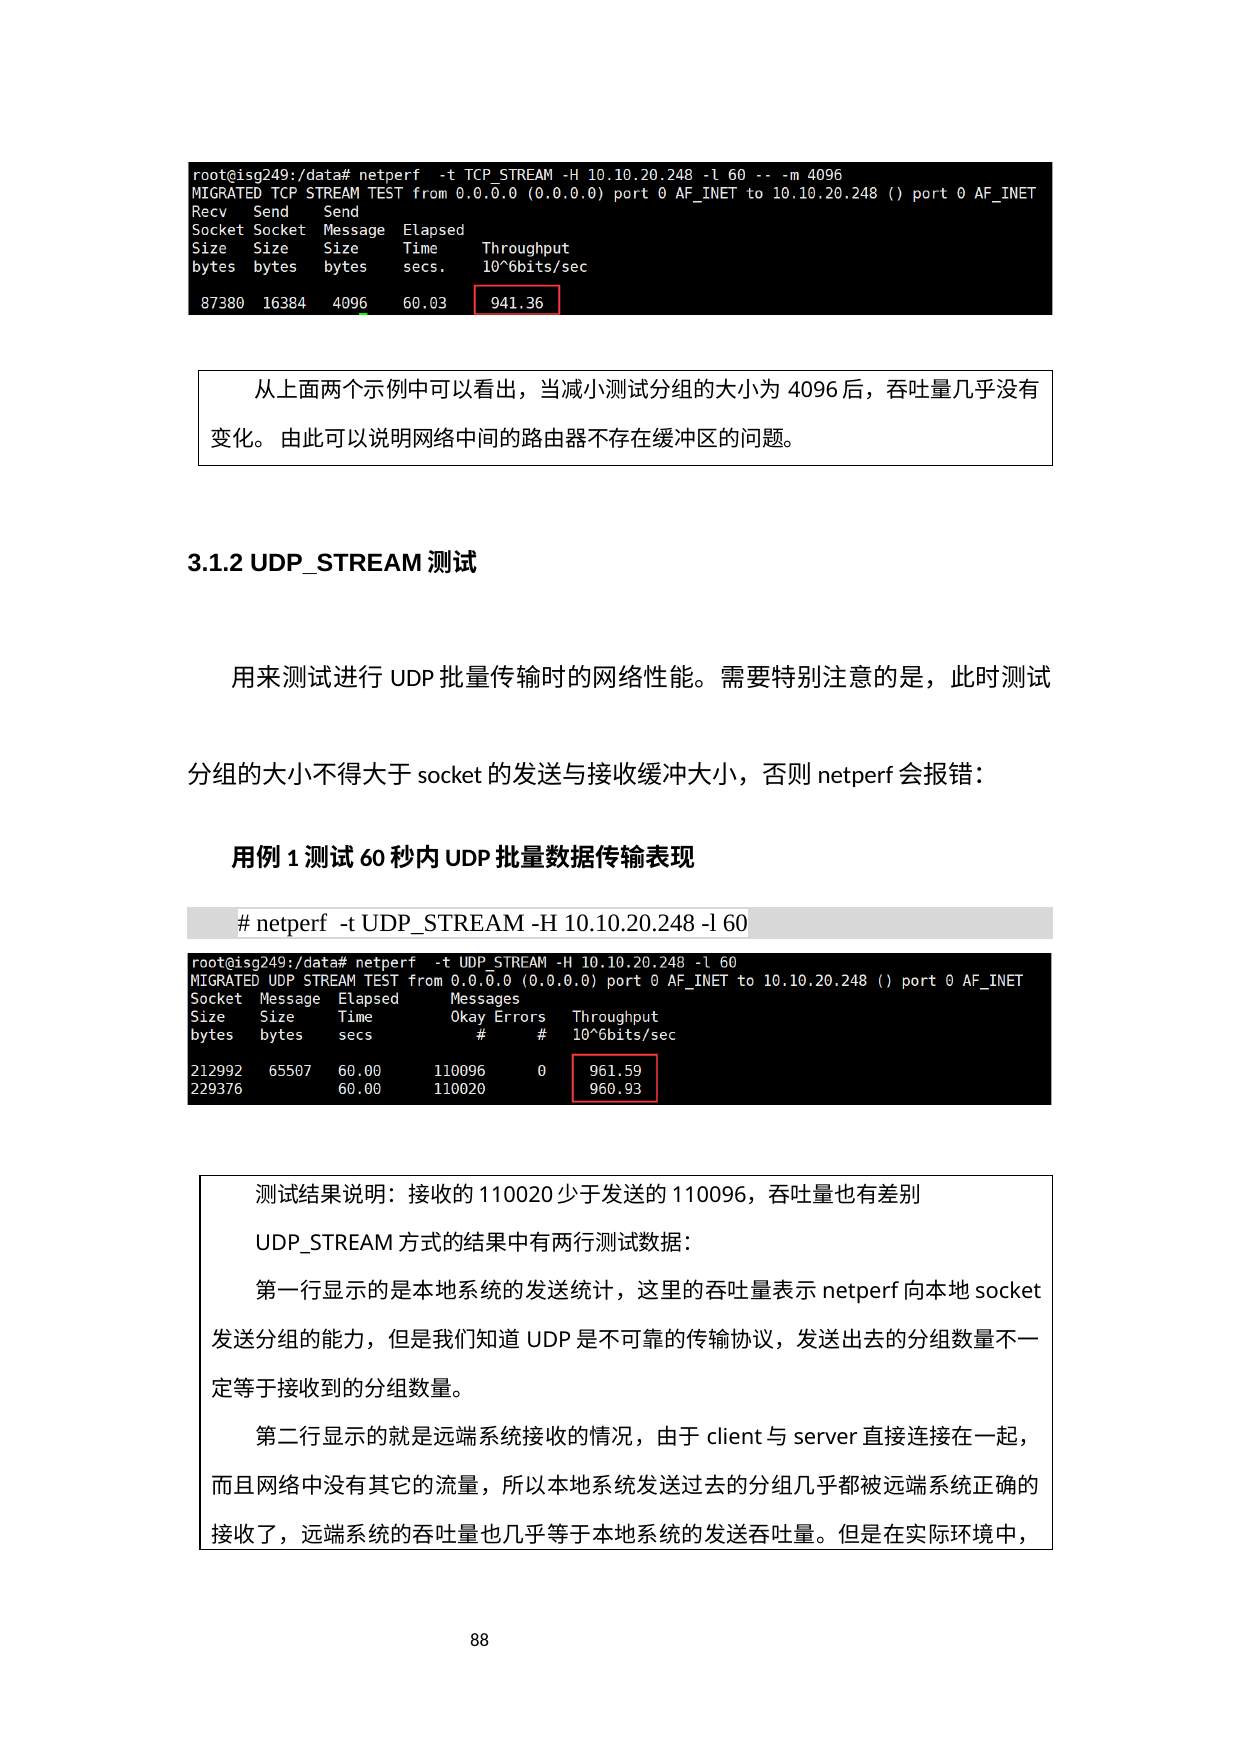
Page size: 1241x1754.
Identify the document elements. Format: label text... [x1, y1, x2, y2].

text 用例1 测试60秒内UDP批量数据传输表现 [187, 823, 1053, 888]
picture [187, 953, 1052, 1105]
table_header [201, 1176, 1052, 1549]
picture [187, 162, 1053, 315]
text # netperf -t UDP_STREAM -H 10.10.20.248 -l 60 [187, 907, 1053, 939]
table_header 从上面两个示例中可以看出，当减小测试分组的大小为4096后，吞吐量几乎没有变化。 由此可以说明网络中间的路由器不存在缓冲区的问题。 [199, 371, 1052, 465]
text 用来测试进行UDP批量传输时的网络性能。需要特别注意的是，此时测试分组的大小不得大于socket的发送与接收缓冲大小，否则netperf会报错： [187, 643, 1053, 805]
